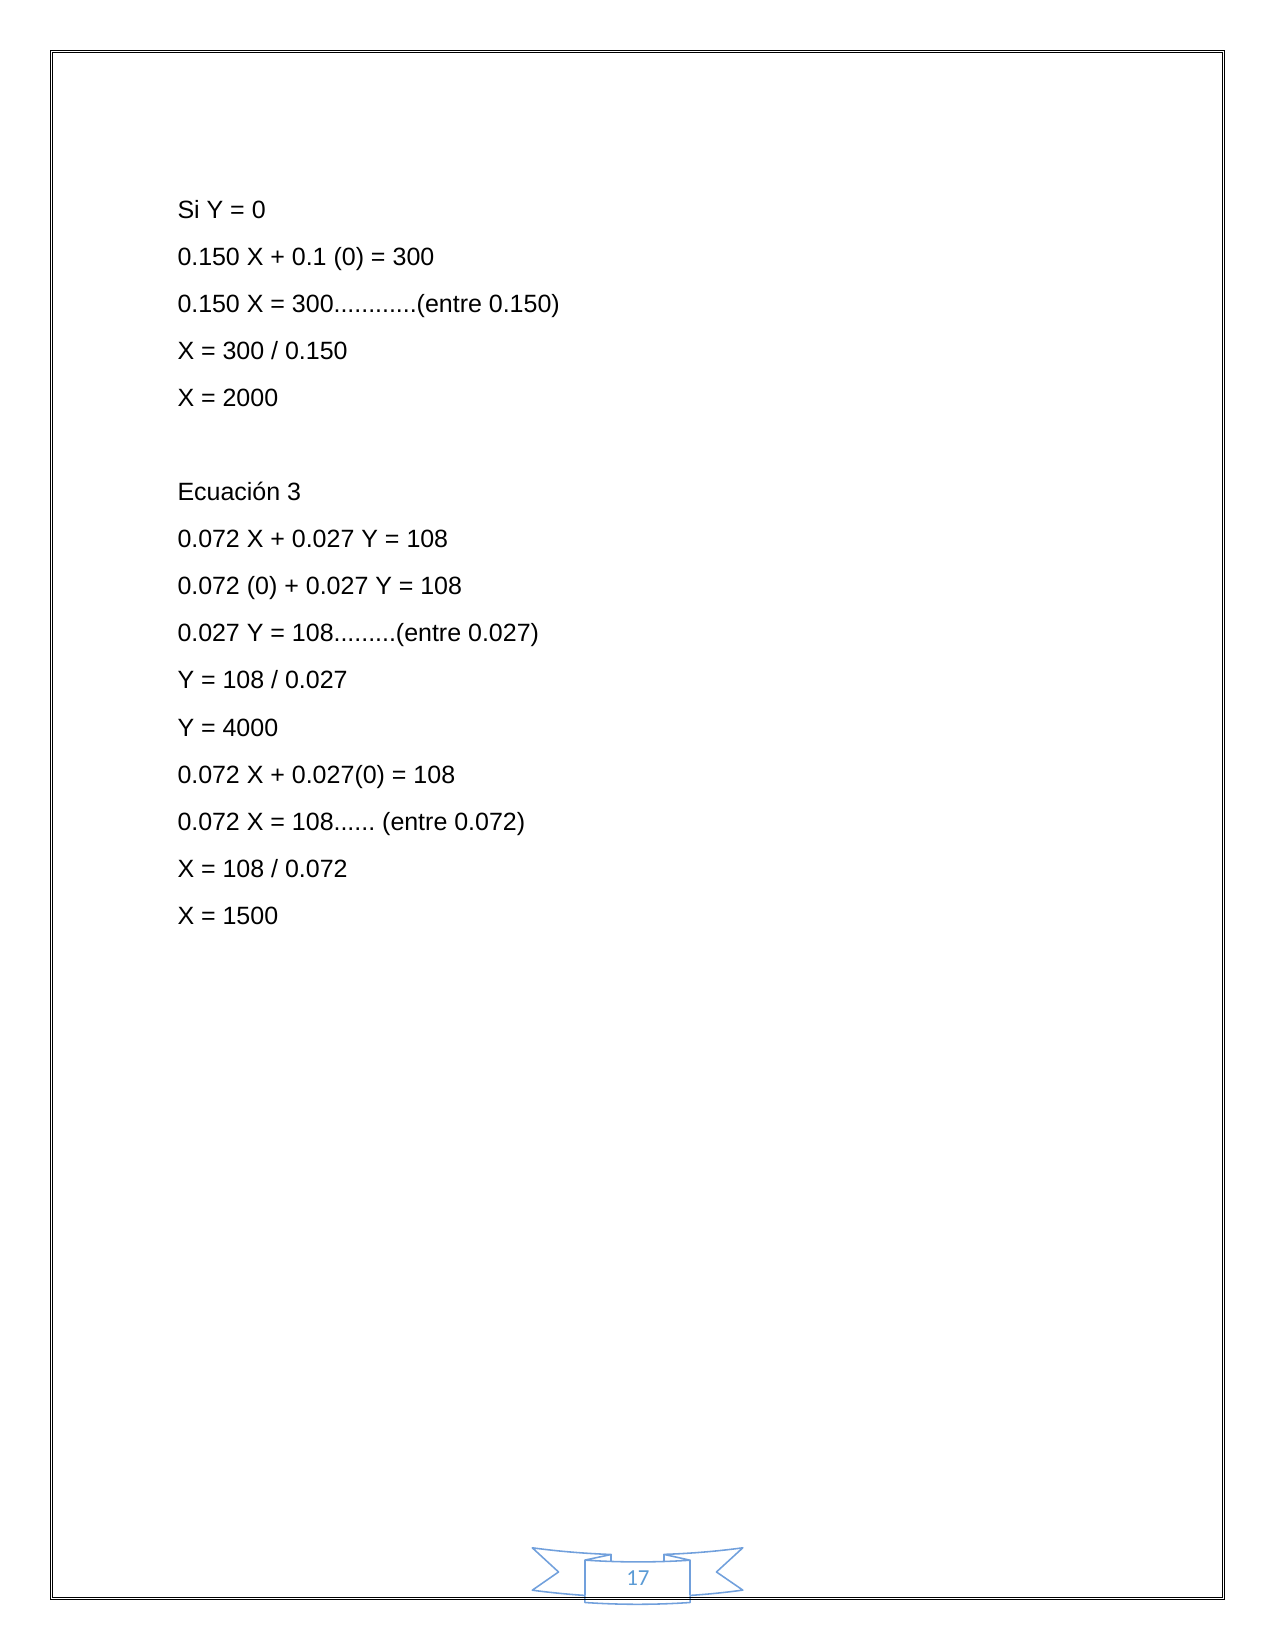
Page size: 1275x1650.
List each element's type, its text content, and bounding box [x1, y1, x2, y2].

text 0.150 X + 0.1 (0) = 300 [177, 242, 1098, 271]
text 0.072 X + 0.027(0) = 108 [177, 760, 1098, 788]
text X = 2000 [177, 383, 1098, 412]
text 0.027 Y = 108.........(entre 0.027) [177, 618, 1098, 647]
text Si Y = 0 [177, 195, 1098, 223]
text Ecuación 3 [177, 477, 1098, 506]
text Y = 4000 [177, 713, 1098, 741]
text 0.072 (0) + 0.027 Y = 108 [177, 571, 1098, 600]
text 0.150 X = 300............(entre 0.150) [177, 289, 1098, 318]
text 0.072 X = 108...... (entre 0.072) [177, 807, 1098, 836]
text X = 108 / 0.072 [177, 854, 1098, 883]
text Y = 108 / 0.027 [177, 666, 1098, 694]
text X = 300 / 0.150 [177, 336, 1098, 365]
text X = 1500 [177, 901, 1098, 930]
text 0.072 X + 0.027 Y = 108 [177, 524, 1098, 553]
